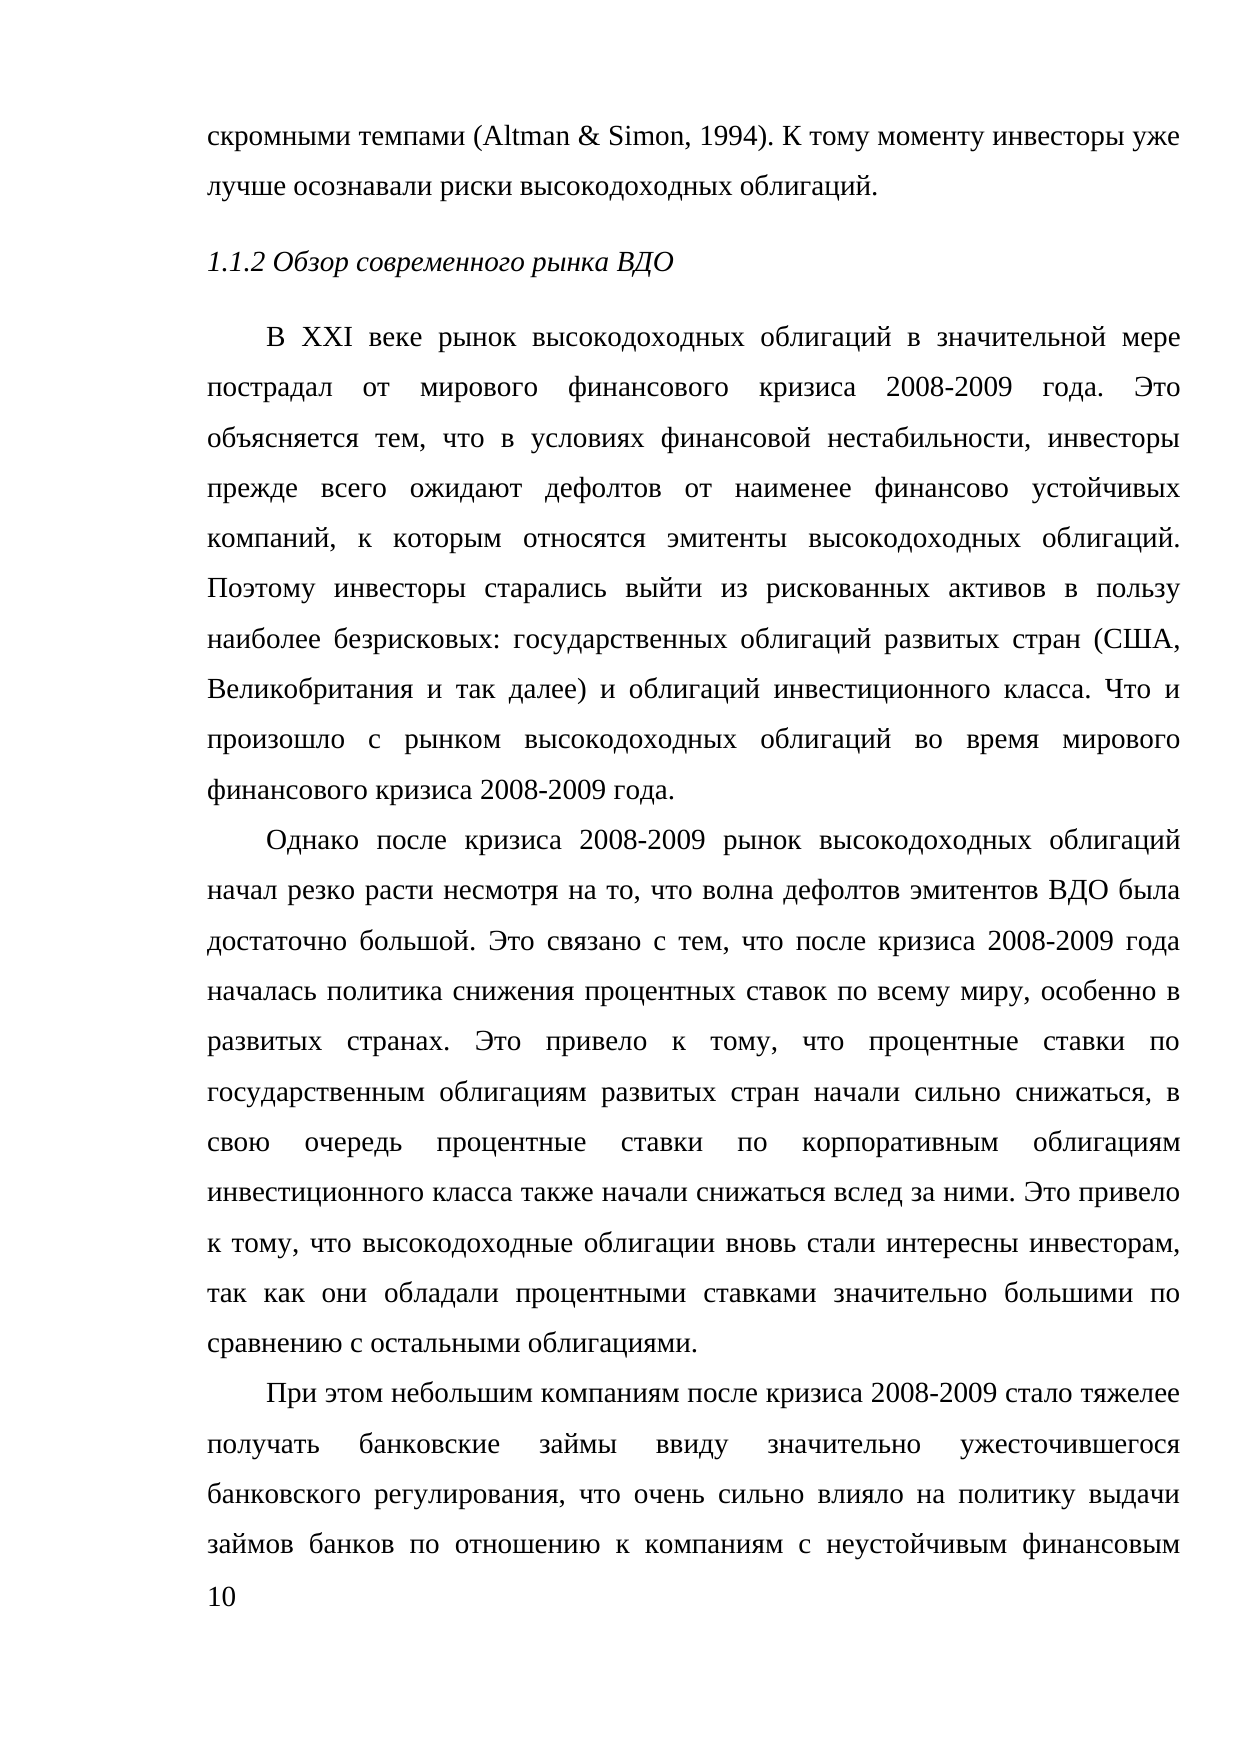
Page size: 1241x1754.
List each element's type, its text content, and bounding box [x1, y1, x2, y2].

subtitle 1.1.2 Обзор современного рынка ВДО [207, 344, 1181, 378]
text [207, 1476, 1181, 1560]
text Однако после кризиса 2008-2009 рынок высокодоходных облигаций начал резко расти несмотря на то, что волна дефолтов эмитентов ВДО была достаточно большой. Это связано с тем, что после кризиса 2008-2009 года началась политика снижения процентных ставок по всему миру, особенно в развитых странах. Это привело к тому, что процентные ставки по государственным облигациям развитых стран начали сильно снижаться, в свою очередь процентные ставки по корпоративным облигациям инвестиционного класса также начали снижаться вслед за ними. Это привело к тому, что высокодоходные облигации вновь стали интересны инвесторам, так как они обладали процентными ставками значительно большими по сравнению с остальными облигациями. [207, 923, 1181, 1459]
text В XXI веке рынок высокодоходных облигаций в значительной мере пострадал от мирового финансового кризиса 2008-2009 года. Это объясняется тем, что в условиях финансовой нестабильности, инвесторы прежде всего ожидают дефолтов от наименее финансово устойчивых компаний, к которым относятся эмитенты высокодоходных облигаций. Поэтому инвесторы старались выйти из рискованных активов в пользу наиболее безрисковых: государственных облигаций развитых стран (США, Великобритания и так далее) и облигаций инвестиционного класса. Что и произошло с рынком высокодоходных облигаций во время мирового финансового кризиса 2008-2009 года. [207, 420, 1181, 906]
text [207, 118, 1181, 303]
